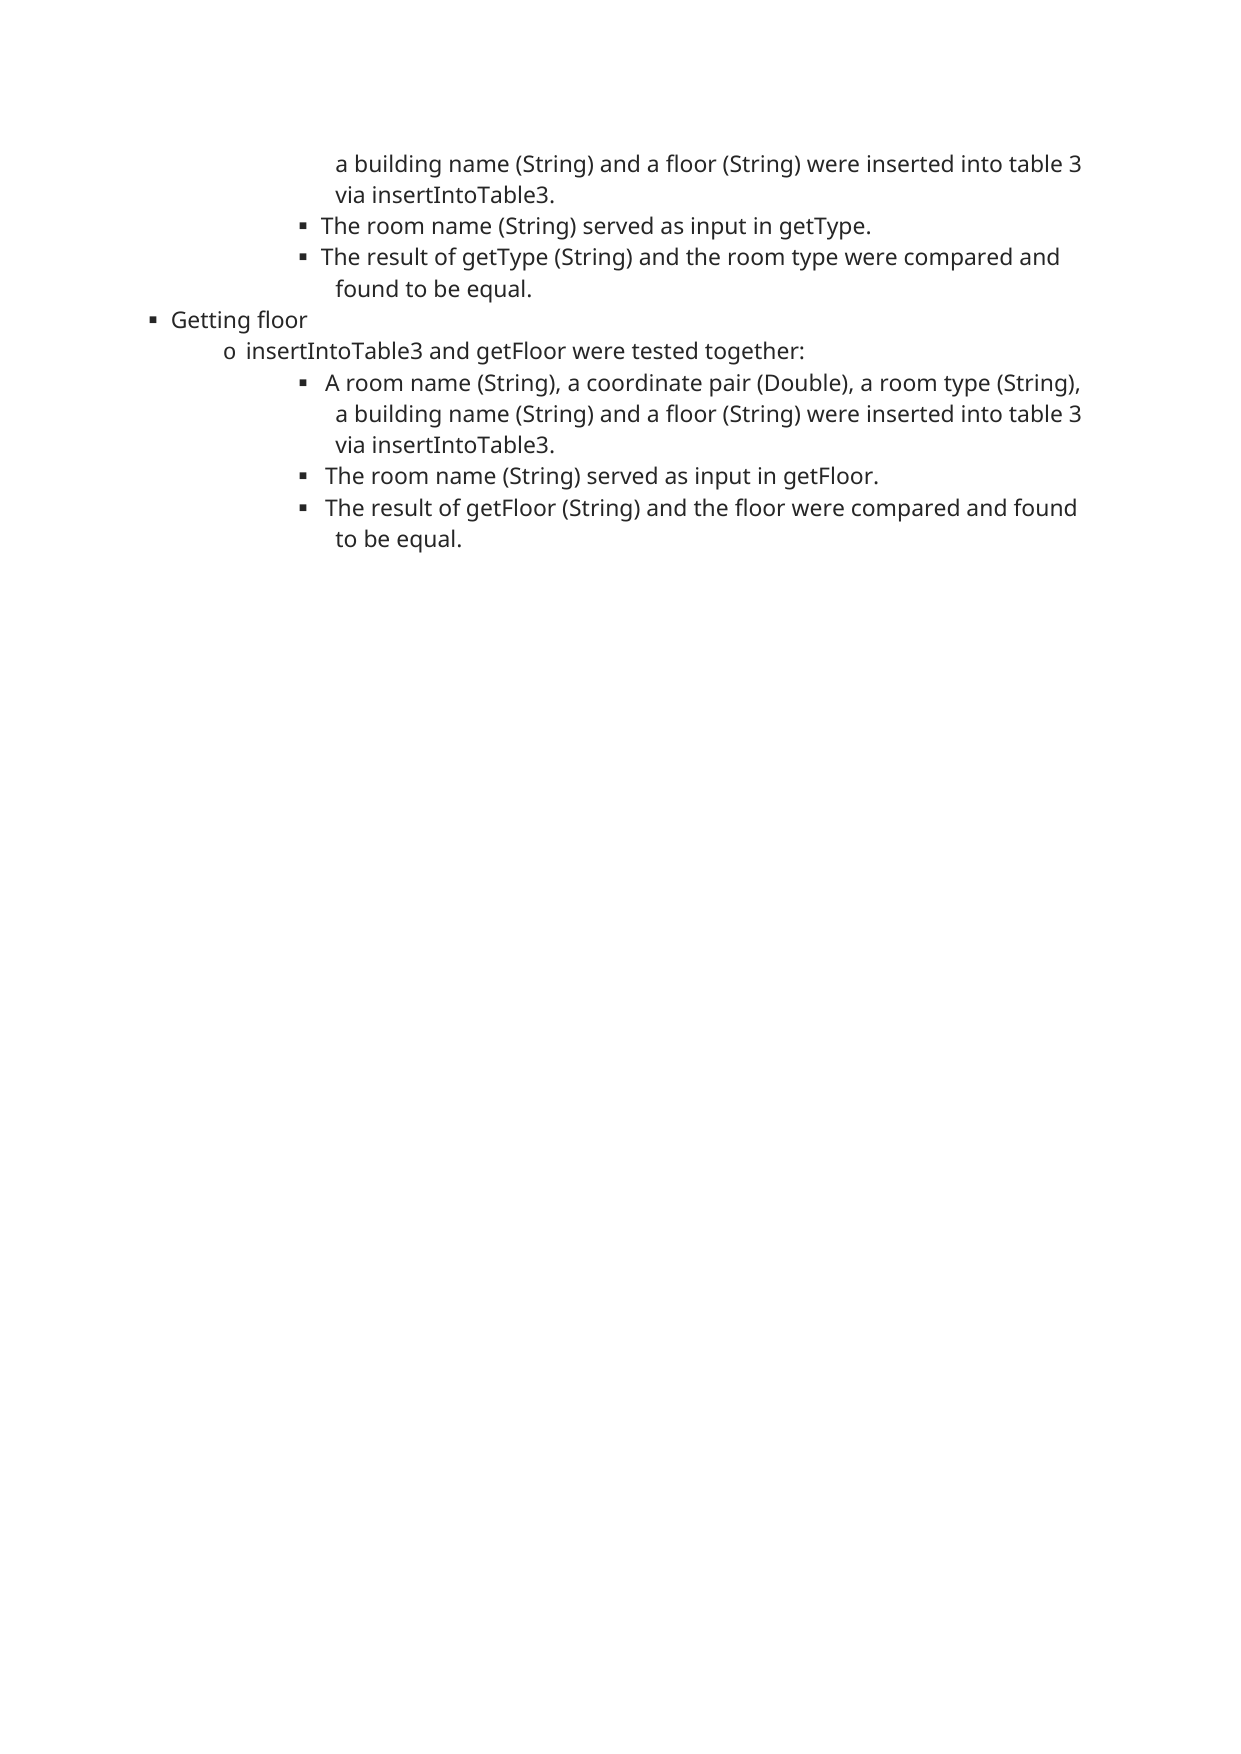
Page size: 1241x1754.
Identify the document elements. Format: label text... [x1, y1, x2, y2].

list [298, 148, 1093, 210]
list The result of getFloor (String) and the floor were compared and found to be equal. [298, 491, 1093, 554]
list insertIntoTable3 and getFloor were tested together: [223, 335, 1093, 366]
list Getting floor [148, 304, 1093, 335]
list The result of getType (String) and the room type were compared and found to be equal. [298, 241, 1093, 304]
list The room name (String) served as input in getFloor. [298, 460, 1093, 491]
list The room name (String) served as input in getType. [298, 210, 1093, 241]
